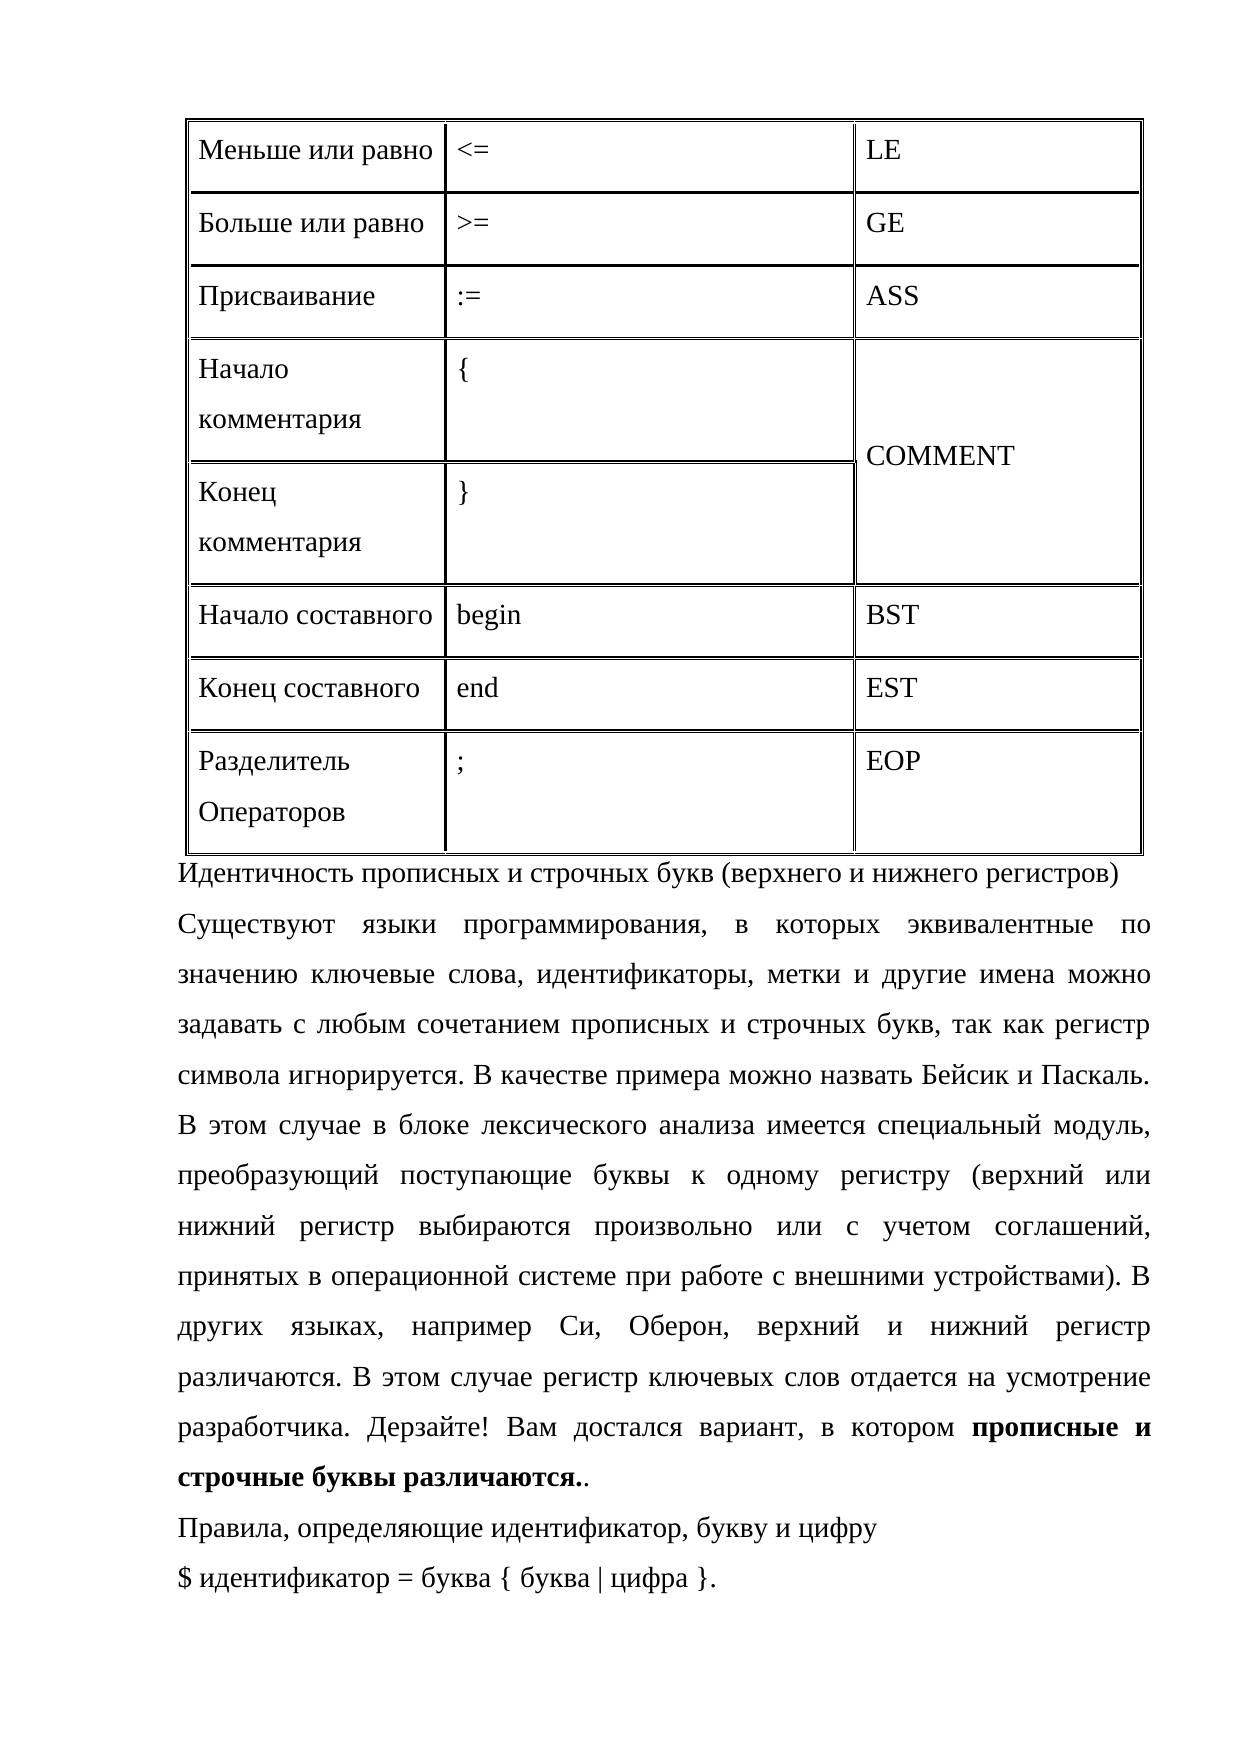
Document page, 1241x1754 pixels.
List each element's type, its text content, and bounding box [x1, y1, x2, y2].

table_cell Больше или равно [189, 191, 444, 264]
text Существуют языки программирования, в которых эквивалентные по значению ключевые слова, идентификаторы, метки и другие имена можно задавать с любым сочетанием прописных и строчных букв, так как регистр символа игнорируется. В качестве примера можно назвать Бейсик и Паскаль. В этом случае в блоке лексического анализа имеется специальный модуль, преобразующий поступающие буквы к одному регистру (верхний или нижний регистр выбираются произвольно или с учетом соглашений, принятых в операционной системе при работе с внешними устройствами). В других языках, например Си, Оберон, верхний и нижний регистр различаются. В этом случае регистр ключевых слов отдается на усмотрение разработчика. Дерзайте! Вам достался вариант, в котором прописные и строчные буквы различаются.. [177, 906, 1152, 1493]
table_cell LE [855, 122, 1140, 191]
table_cell Присваивание [189, 264, 444, 337]
table_cell Меньше или равно [189, 122, 445, 191]
table_cell ; [445, 733, 855, 852]
table_cell } [447, 464, 853, 583]
text Правила, определяющие идентификатор, букву и цифру [177, 1510, 1152, 1543]
table_cell Разделитель Операторов [189, 729, 445, 852]
table_cell Начало комментария [187, 337, 445, 460]
table_cell BST [855, 583, 1141, 656]
table_cell { [447, 340, 853, 460]
table_cell := [447, 267, 853, 337]
table_cell end [447, 660, 853, 729]
table_cell Конец составного [189, 656, 444, 729]
table_cell ASS [856, 264, 1140, 337]
table_cell COMMENT [855, 337, 1142, 583]
table_cell <= [445, 122, 855, 191]
table_cell GE [856, 191, 1140, 264]
table_cell EOP [855, 729, 1141, 852]
table_cell EST [856, 656, 1141, 729]
table_cell Начало составного [189, 583, 444, 656]
table_cell >= [447, 194, 853, 264]
text Идентичность прописных и строчных букв (верхнего и нижнего регистров) [177, 856, 1152, 889]
text $ идентификатор = буква { буква | цифра }. [177, 1560, 1152, 1593]
table_cell Конец комментария [189, 460, 444, 583]
table_cell begin [447, 587, 853, 656]
